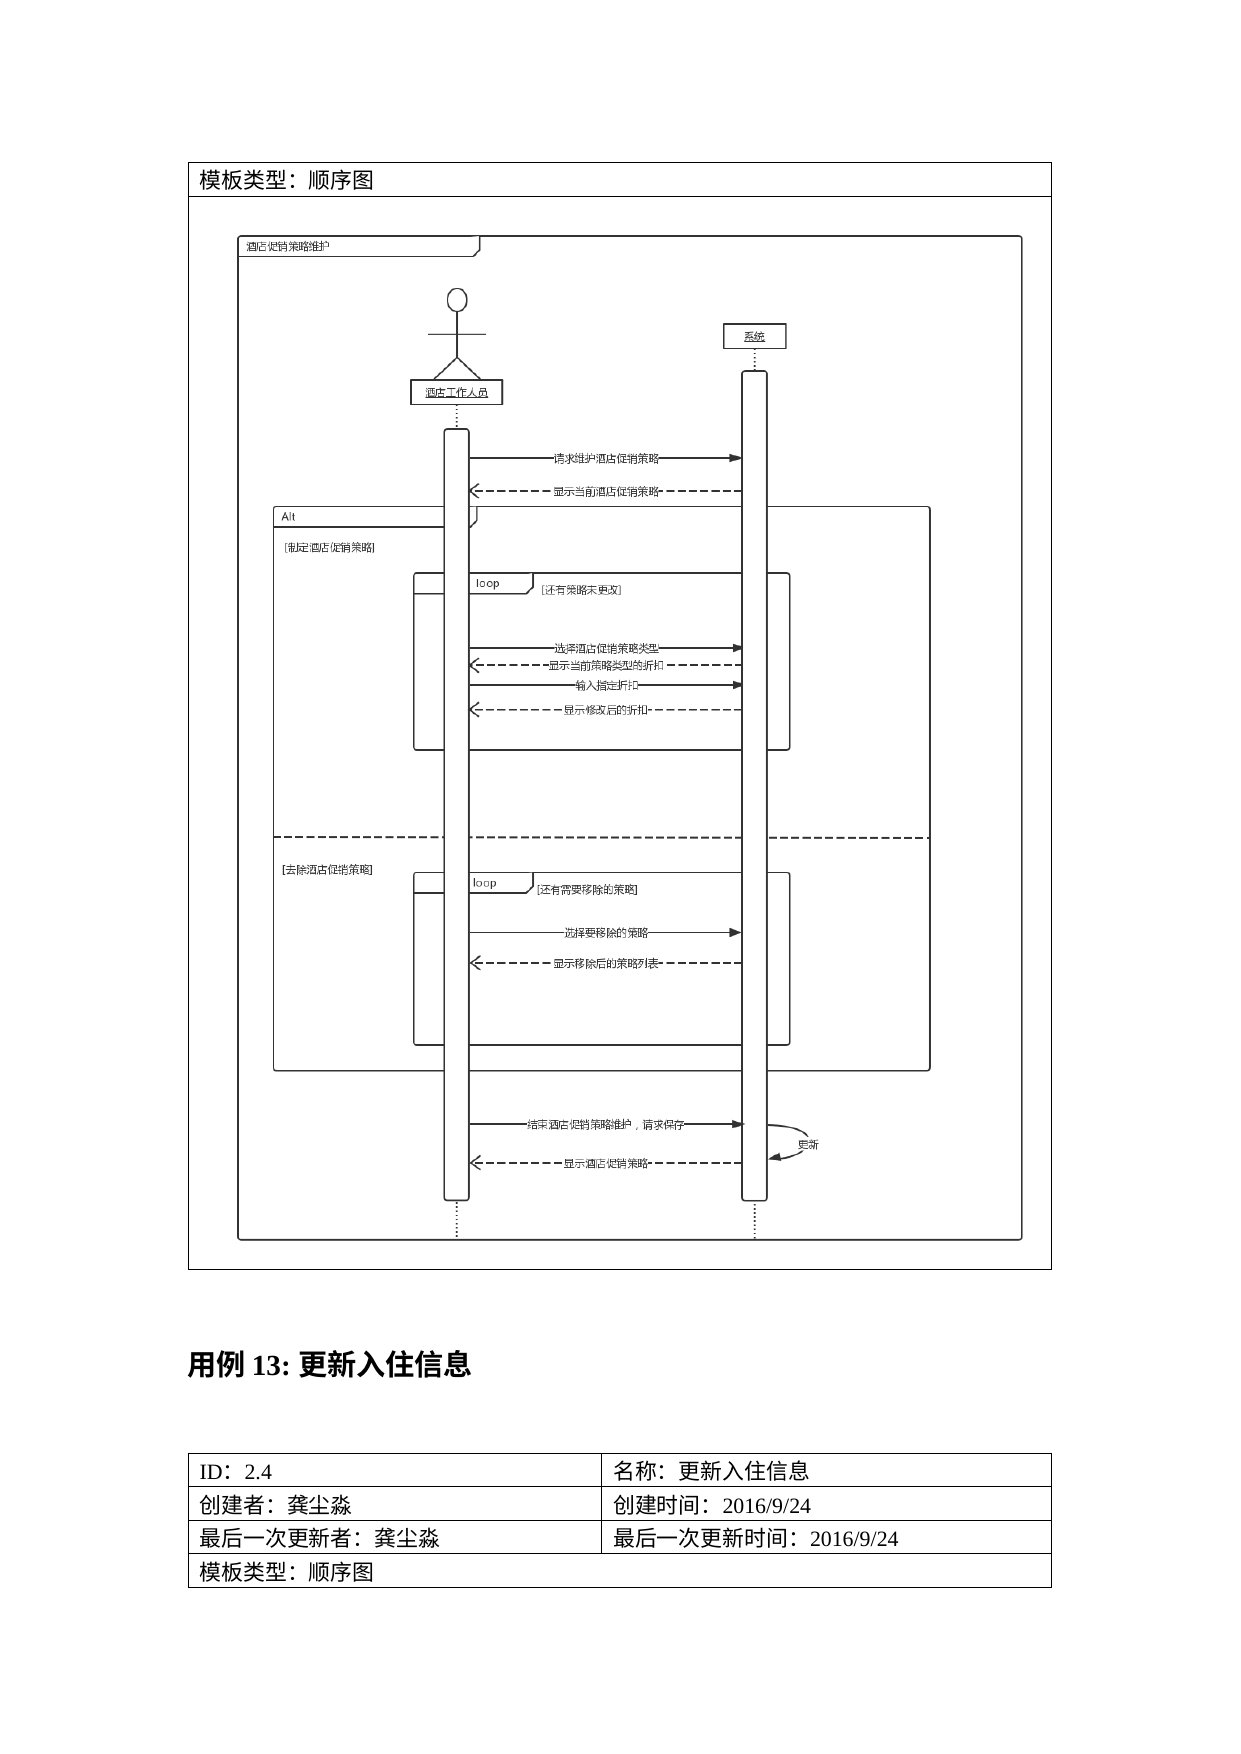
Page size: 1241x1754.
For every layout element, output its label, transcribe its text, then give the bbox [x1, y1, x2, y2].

table_cell [189, 197, 1051, 1269]
picture [199, 196, 1047, 1266]
table_cell 模板类型：顺序图 [189, 1554, 1051, 1587]
subtitle 用例13: 更新入住信息 [187, 1330, 1053, 1395]
table_cell 模板类型：顺序图 [189, 163, 1051, 196]
table_cell 最后一次更新时间：2016/9/24 [602, 1521, 1051, 1553]
table_header ID：2.4 [189, 1454, 601, 1486]
table_cell 最后一次更新者：龚尘淼 [189, 1521, 601, 1553]
table_cell 创建者：龚尘淼 [189, 1487, 601, 1520]
table_cell 创建时间：2016/9/24 [602, 1487, 1051, 1520]
table_header 名称：更新入住信息 [602, 1454, 1051, 1486]
